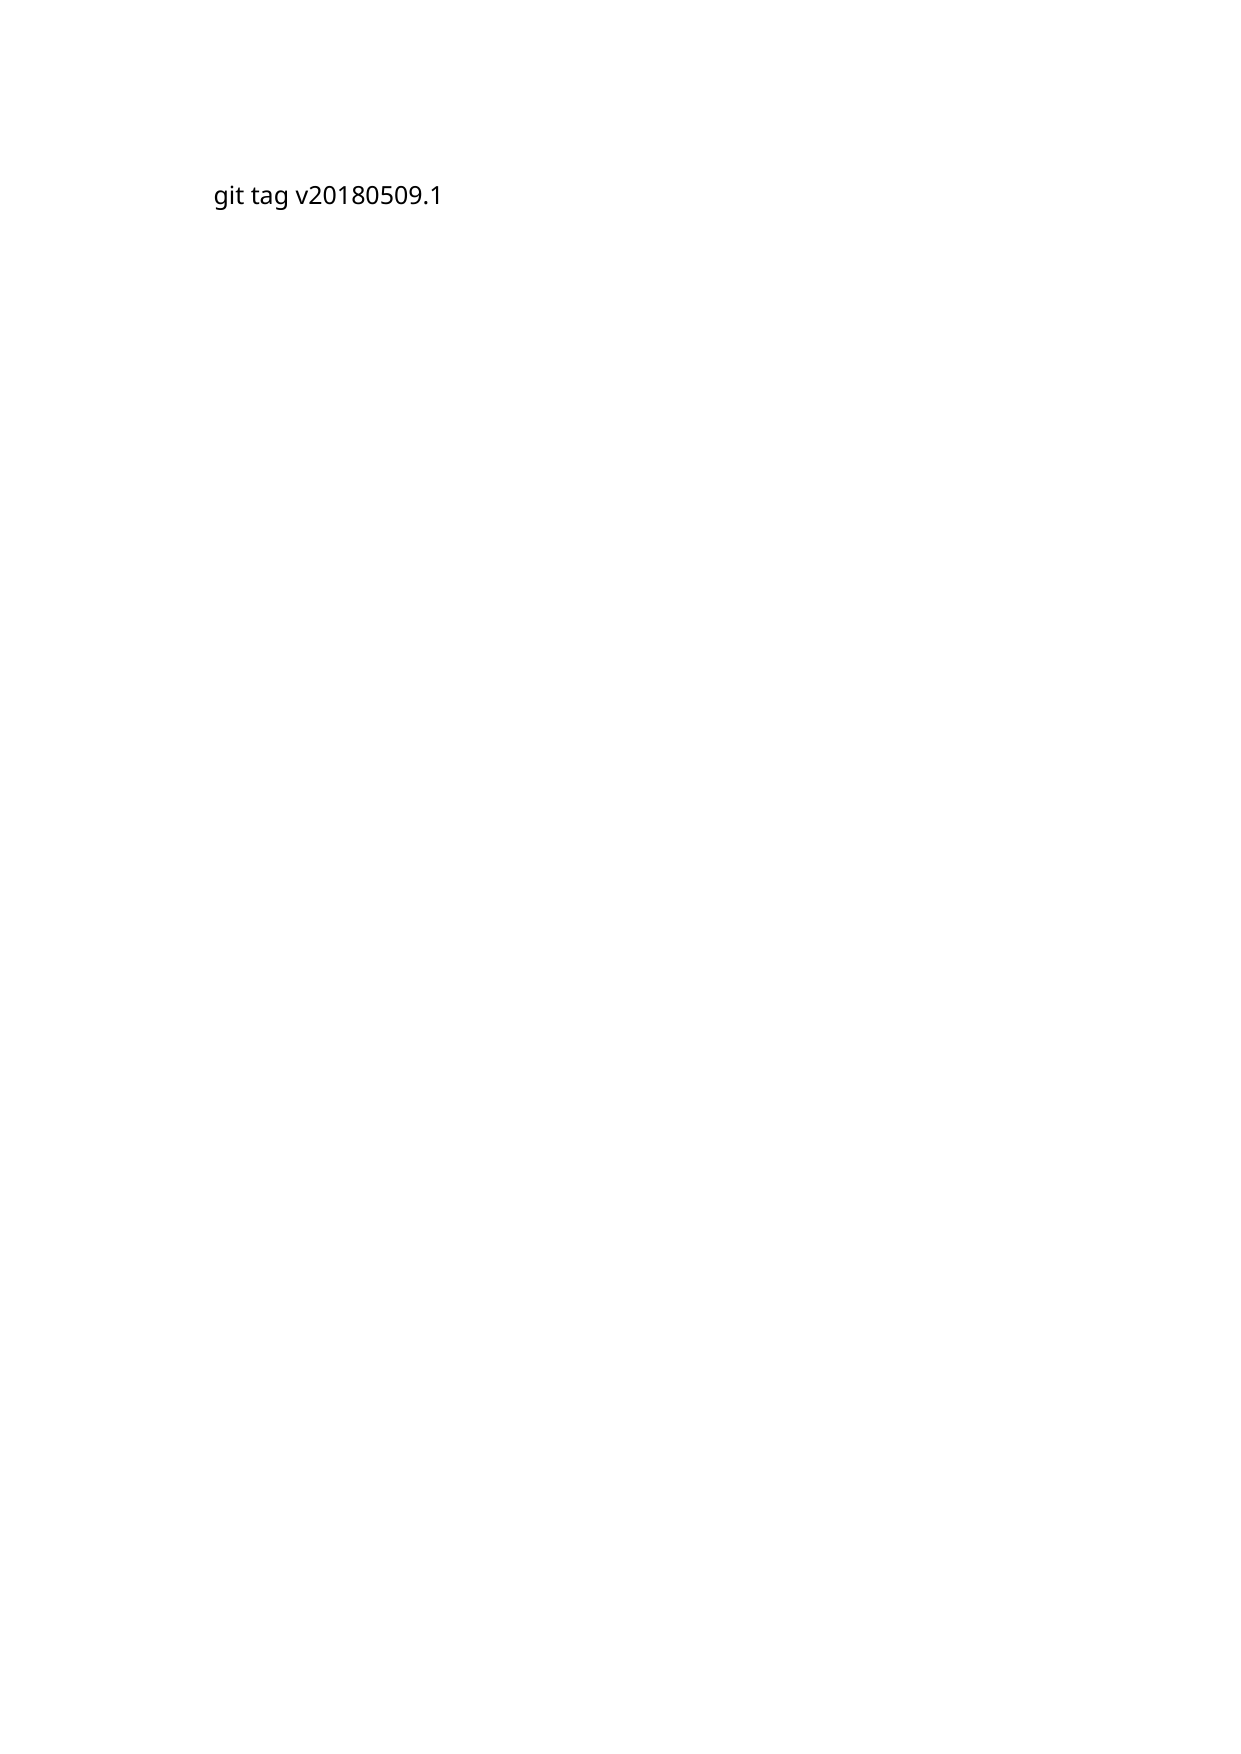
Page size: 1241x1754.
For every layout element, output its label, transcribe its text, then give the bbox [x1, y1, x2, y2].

text git tag v20180509.1 [187, 162, 1053, 227]
